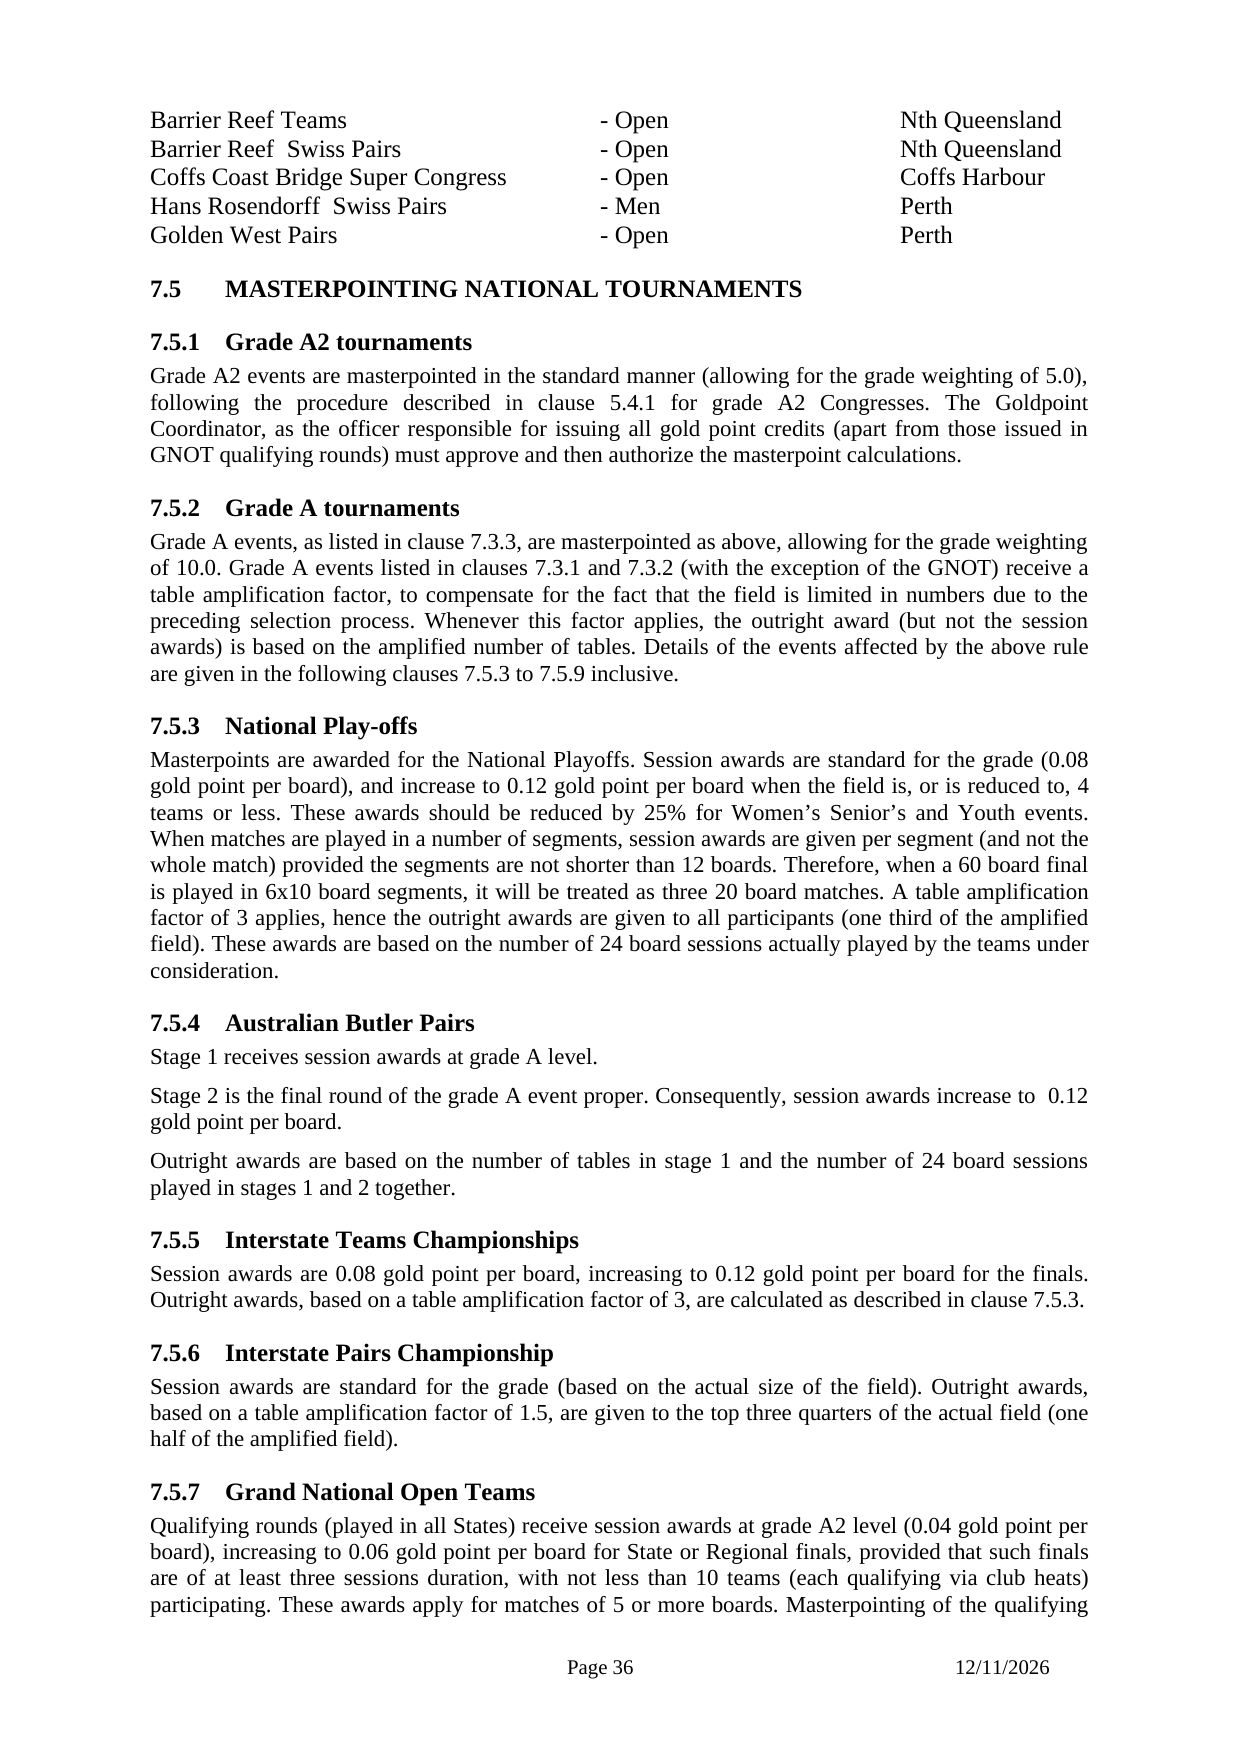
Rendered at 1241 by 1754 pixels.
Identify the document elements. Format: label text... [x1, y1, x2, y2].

subtitle Golden West Pairs - Open Perth [150, 220, 1090, 249]
subtitle 7.5 MASTERPOINTING NATIONAL TOURNAMENTS [150, 274, 1090, 302]
subtitle Coffs Coast Bridge Super Congress - Open Coffs Harbour [150, 162, 1090, 191]
subtitle Barrier Reef Swiss Pairs - Open Nth Queensland [150, 134, 1090, 162]
text Session awards are 0.08 gold point per board, increasing to 0.12 gold point per board for the finals. Outright awards, based on a table amplification factor of 3, are calculated as described in clause 7.5.3. [150, 1260, 1090, 1313]
text Outright awards are based on the number of tables in stage 1 and the number of 24 board sessions played in stages 1 and 2 together. [150, 1147, 1090, 1200]
subtitle 7.5.7 Grand National Open Teams [150, 1477, 1090, 1506]
text Masterpoints are awarded for the National Playoffs. Session awards are standard for the grade (0.08 gold point per board), and increase to 0.12 gold point per board when the field is, or is reduced to, 4 teams or less. These awards should be reduced by 25% for Women’s Senior’s and Youth events. When matches are played in a number of segments, session awards are given per segment (and not the whole match) provided the segments are not shorter than 12 boards. Therefore, when a 60 board final is played in 6x10 board segments, it will be treated as three 20 board matches. A table amplification factor of 3 applies, hence the outright awards are given to all participants (one third of the amplified field). These awards are based on the number of 24 board sessions actually played by the teams under consideration. [150, 746, 1090, 983]
subtitle 7.5.4 Australian Butler Pairs [150, 1008, 1090, 1037]
text Stage 2 is the final round of the grade A event proper. Consequently, session awards increase to 0.12 gold point per board. [150, 1082, 1090, 1135]
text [150, 1512, 1090, 1617]
subtitle 7.5.5 Interstate Teams Championships [150, 1225, 1090, 1254]
text Grade A events, as listed in clause 7.3.3, are masterpointed as above, allowing for the grade weighting of 10.0. Grade A events listed in clauses 7.3.1 and 7.3.2 (with the exception of the GNOT) receive a table amplification factor, to compensate for the fact that the field is limited in numbers due to the preceding selection process. Whenever this factor applies, the outright award (but not the session awards) is based on the amplified number of tables. Details of the events affected by the above rule are given in the following clauses 7.5.3 to 7.5.9 inclusive. [150, 528, 1090, 686]
text Stage 1 receives session awards at grade A level. [150, 1043, 1090, 1069]
subtitle 7.5.3 National Play-offs [150, 711, 1090, 740]
subtitle 7.5.2 Grade A tournaments [150, 493, 1090, 522]
subtitle Hans Rosendorff Swiss Pairs - Men Perth [150, 191, 1090, 220]
text Session awards are standard for the grade (based on the actual size of the field). Outright awards, based on a table amplification factor of 1.5, are given to the top three quarters of the actual field (one half of the amplified field). [150, 1373, 1090, 1452]
subtitle 7.5.6 Interstate Pairs Championship [150, 1338, 1090, 1366]
subtitle Barrier Reef Teams - Open Nth Queensland [150, 105, 1090, 134]
subtitle 7.5.1 Grade A2 tournaments [150, 327, 1090, 356]
text Grade A2 events are masterpointed in the standard manner (allowing for the grade weighting of 5.0), following the procedure described in clause 5.4.1 for grade A2 Congresses. The Goldpoint Coordinator, as the officer responsible for issuing all gold point credits (apart from those issued in GNOT qualifying rounds) must approve and then authorize the masterpoint calculations. [150, 362, 1090, 468]
